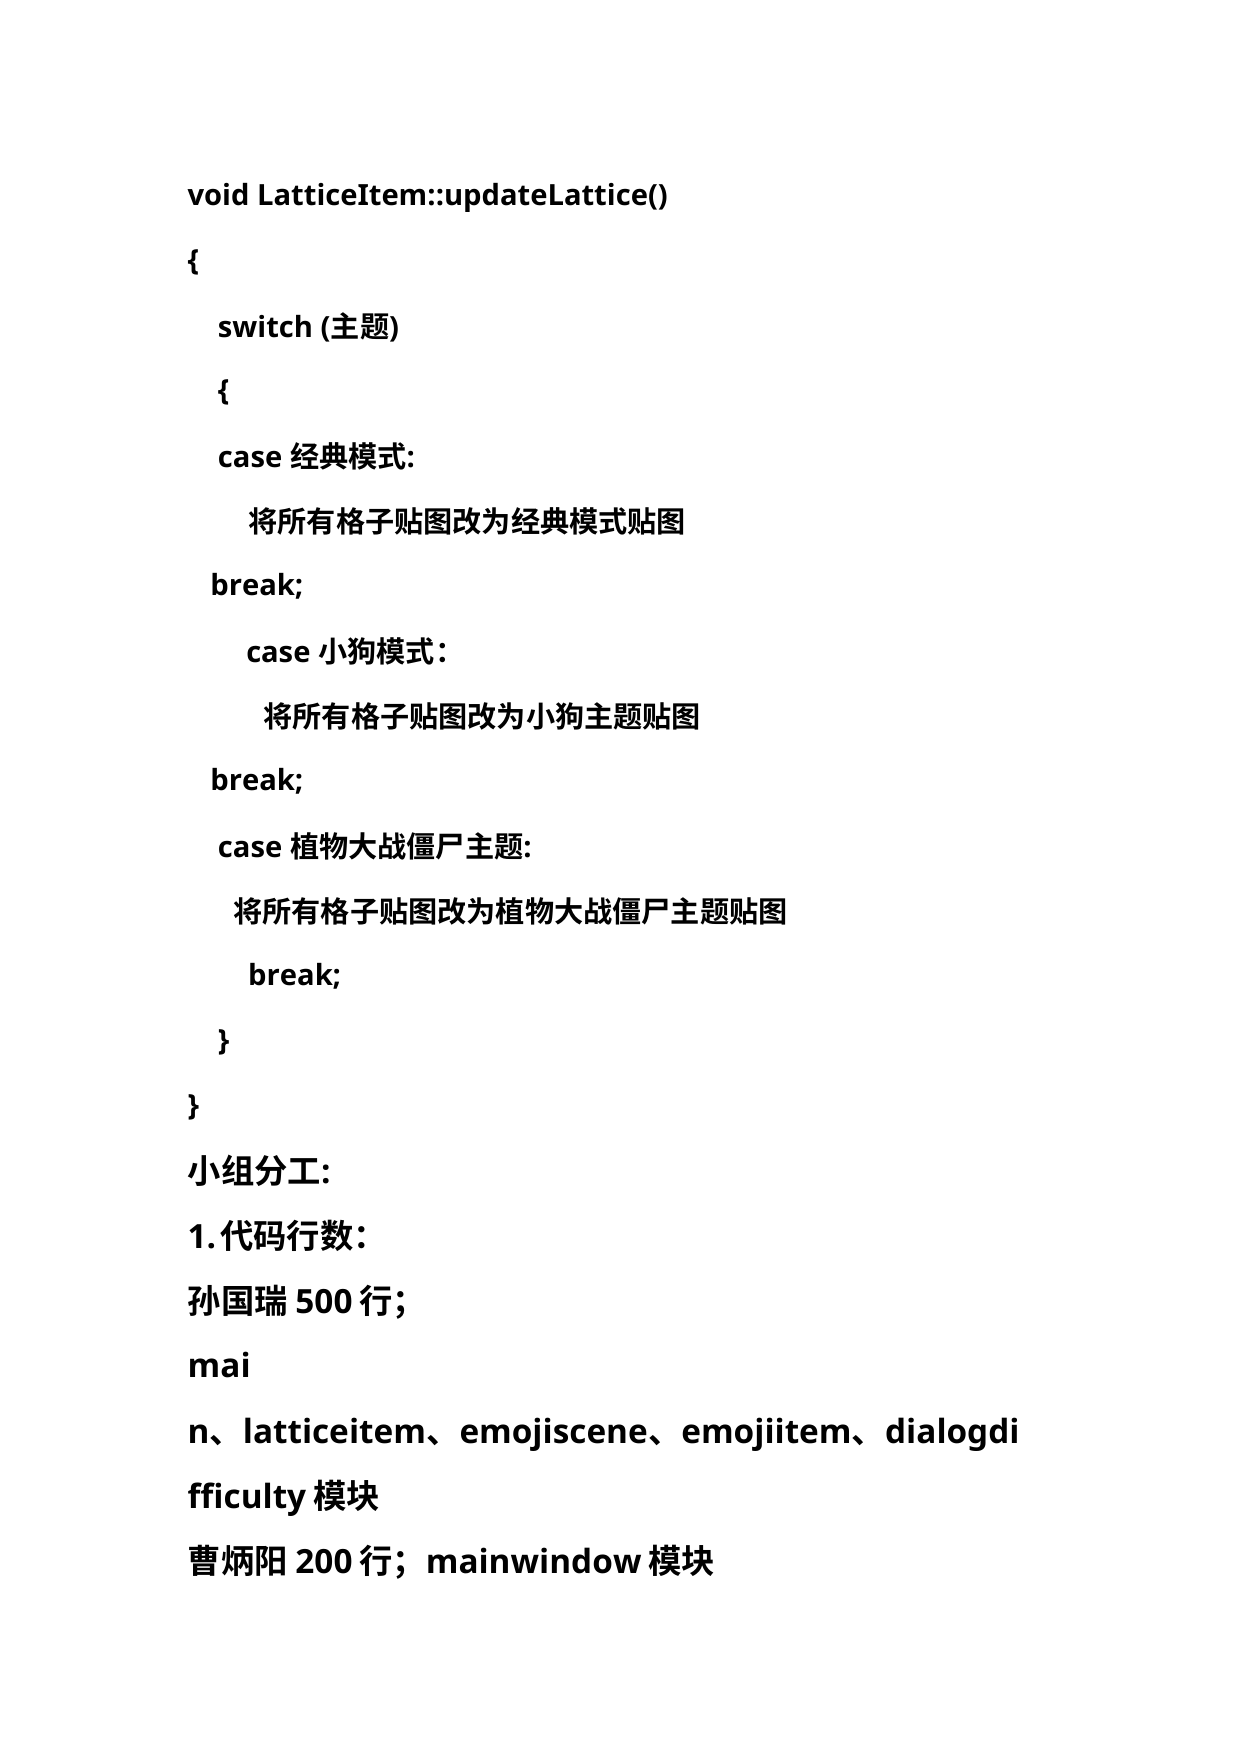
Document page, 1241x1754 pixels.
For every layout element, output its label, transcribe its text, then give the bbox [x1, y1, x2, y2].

text 小组分工: [187, 1137, 1053, 1202]
text } [187, 1007, 1053, 1072]
text } [187, 1072, 1053, 1137]
text case 植物大战僵尸主题: [187, 812, 1053, 877]
text 将所有格子贴图改为植物大战僵尸主题贴图 [187, 877, 1053, 942]
text 将所有格子贴图改为小狗主题贴图 [187, 682, 1053, 747]
text case 小狗模式： [187, 617, 1053, 682]
text switch (主题) [187, 292, 1053, 357]
text { [187, 357, 1053, 422]
list 孙国瑞 500行；main、latticeitem、emojiscene、emojiitem、dialogdifficulty模块 [187, 1267, 1053, 1527]
list 代码行数： [187, 1202, 1053, 1267]
text 将所有格子贴图改为经典模式贴图 [187, 487, 1053, 552]
text { [187, 227, 1053, 292]
text break; [187, 747, 1053, 812]
text break; [187, 942, 1053, 1007]
text break; [187, 552, 1053, 617]
text case 经典模式: [187, 422, 1053, 487]
list 曹炳阳 200行；mainwindow模块 [187, 1527, 1053, 1592]
text void LatticeItem::updateLattice() [187, 162, 1053, 227]
